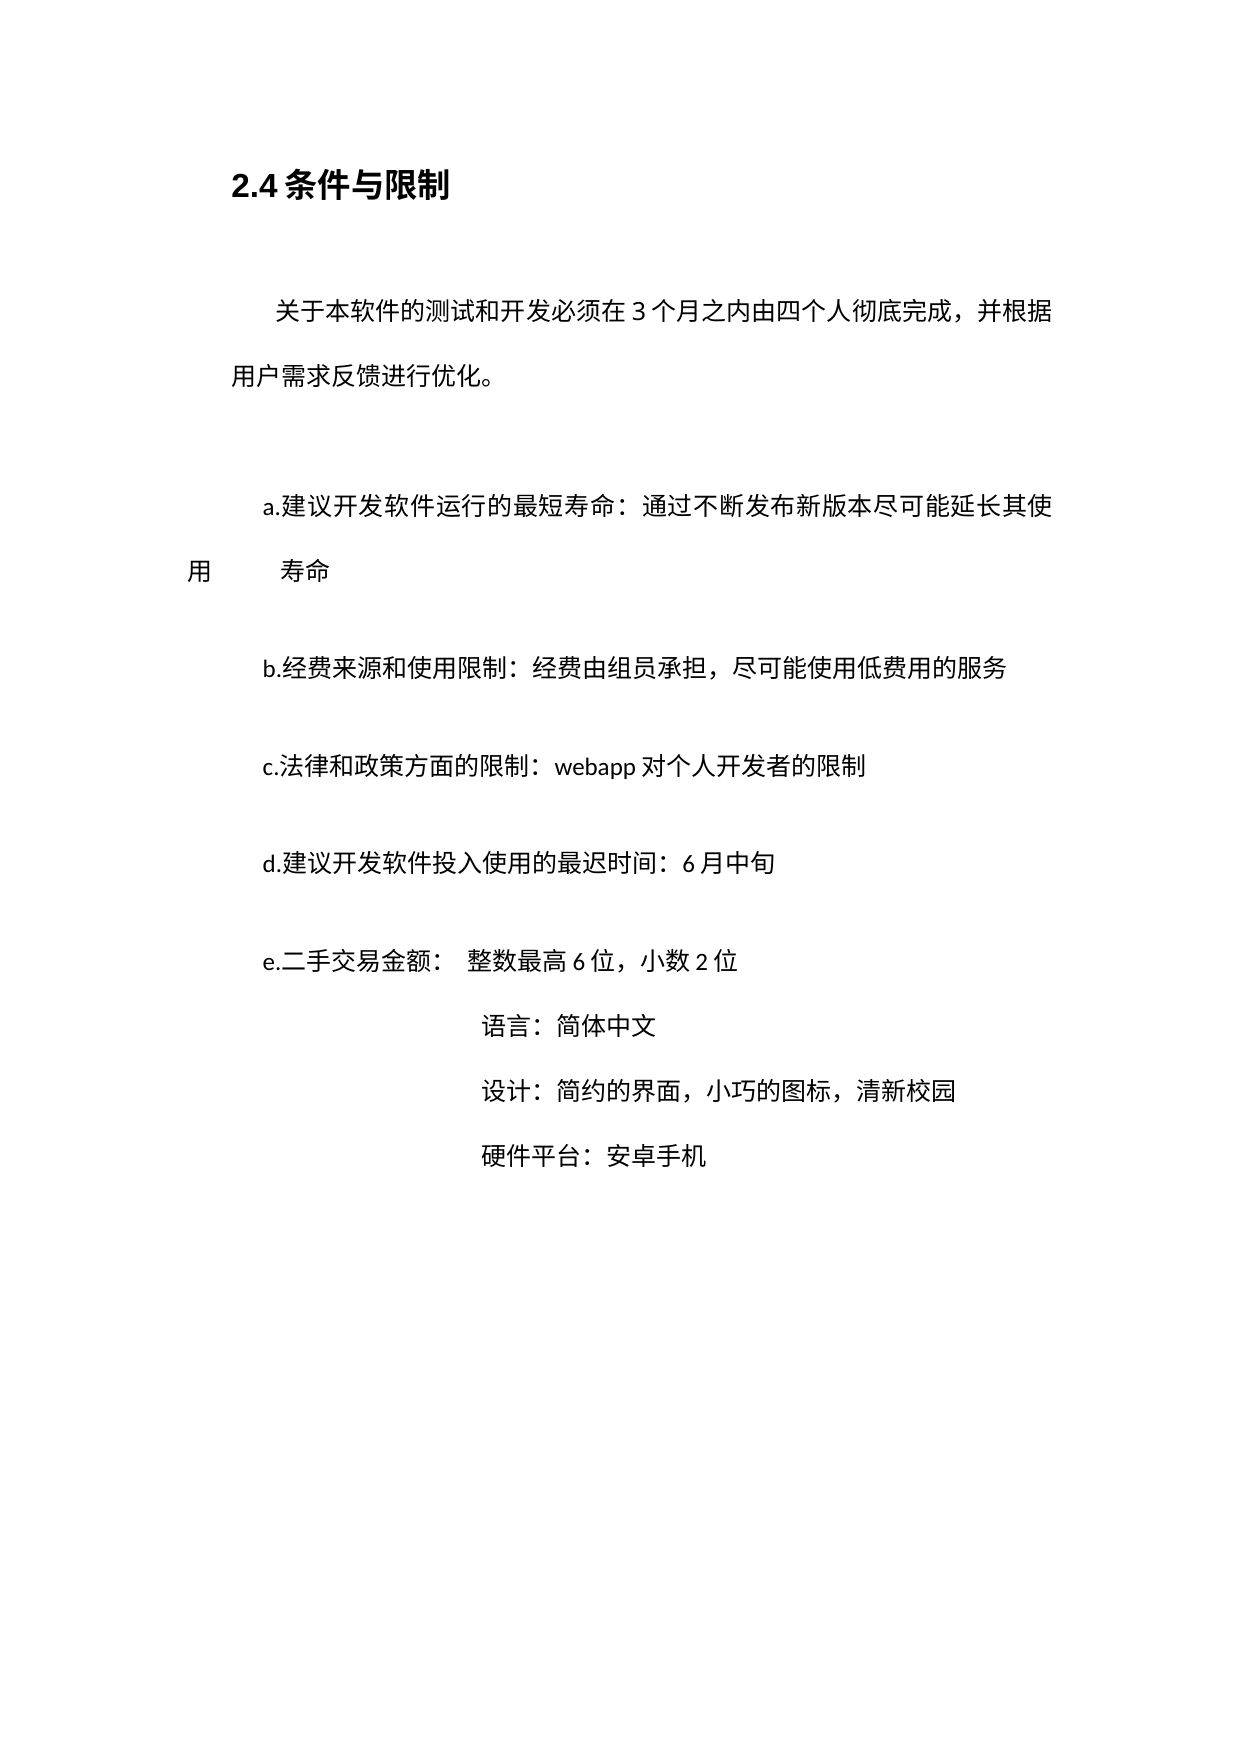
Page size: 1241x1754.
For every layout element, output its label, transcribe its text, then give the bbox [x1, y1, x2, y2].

text 语言：简体中文 [406, 992, 1053, 1057]
text e.二手交易金额： 整数最高6位，小数2位 [187, 927, 1053, 992]
text 硬件平台：安卓手机 [406, 1122, 1053, 1187]
text 设计：简约的界面，小巧的图标，清新校园 [406, 1057, 1053, 1122]
text d.建议开发软件投入使用的最迟时间：6月中旬 [187, 829, 1053, 894]
text 关于本软件的测试和开发必须在3个月之内由四个人彻底完成，并根据用户需求反馈进行优化。 [231, 277, 1053, 407]
text a.建议开发软件运行的最短寿命：通过不断发布新版本尽可能延长其使用 寿命 [187, 472, 1053, 602]
text c.法律和政策方面的限制：webapp对个人开发者的限制 [187, 732, 1053, 797]
subtitle 2.4条件与限制 [187, 150, 1053, 215]
text b.经费来源和使用限制：经费由组员承担，尽可能使用低费用的服务 [187, 634, 1053, 699]
